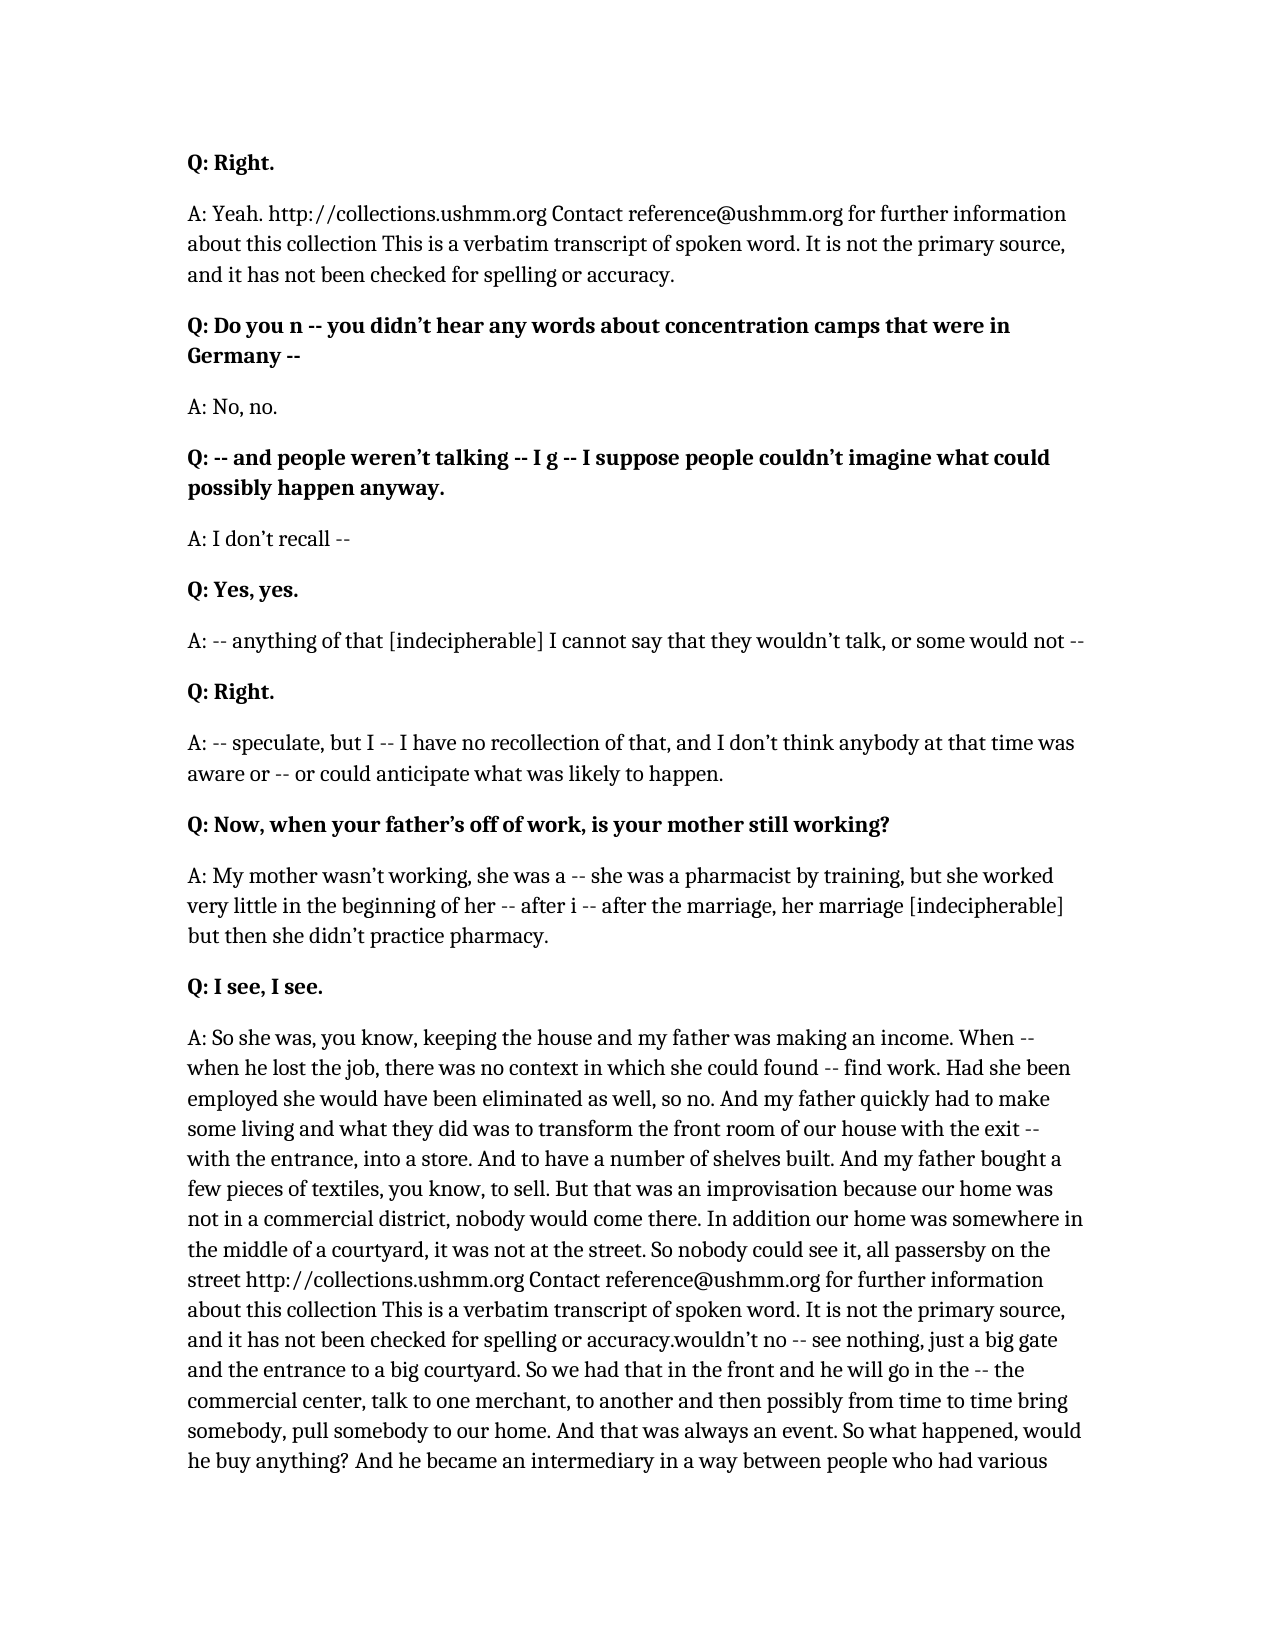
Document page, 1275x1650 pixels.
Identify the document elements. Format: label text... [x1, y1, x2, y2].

text A: I don’t recall -- [187, 526, 1087, 552]
text Q: -- and people weren’t talking -- I g -- I suppose people couldn’t imagine what could possibly happen anyway. [187, 445, 1087, 501]
text A: No, no. [187, 394, 1087, 420]
text Q: Right. [187, 150, 1087, 176]
text Q: Right. [187, 679, 1087, 706]
text A: -- speculate, but I -- I have no recollection of that, and I don’t think anybody at that time was aware or -- or could anticipate what was likely to happen. [187, 730, 1087, 787]
text Q: Do you n -- you didn’t hear any words about concentration camps that were in Germany -- [187, 312, 1087, 369]
text Q: Now, when your father’s off of work, is your mother still working? [187, 811, 1087, 838]
text A: -- anything of that [indecipherable] I cannot say that they wouldn’t talk, or some would not -- [187, 628, 1087, 654]
text Q: I see, I see. [187, 974, 1087, 1000]
text A: My mother wasn’t working, she was a -- she was a pharmacist by training, but she worked very little in the beginning of her -- after i -- after the marriage, her marriage [indecipherable] but then she didn’t practice pharmacy. [187, 862, 1087, 949]
text A: Yeah. http://collections.ushmm.org Contact reference@ushmm.org for further information about this collection This is a verbatim transcript of spoken word. It is not the primary source, and it has not been checked for spelling or accuracy. [187, 201, 1087, 288]
text Q: Yes, yes. [187, 577, 1087, 603]
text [187, 1025, 1087, 1474]
